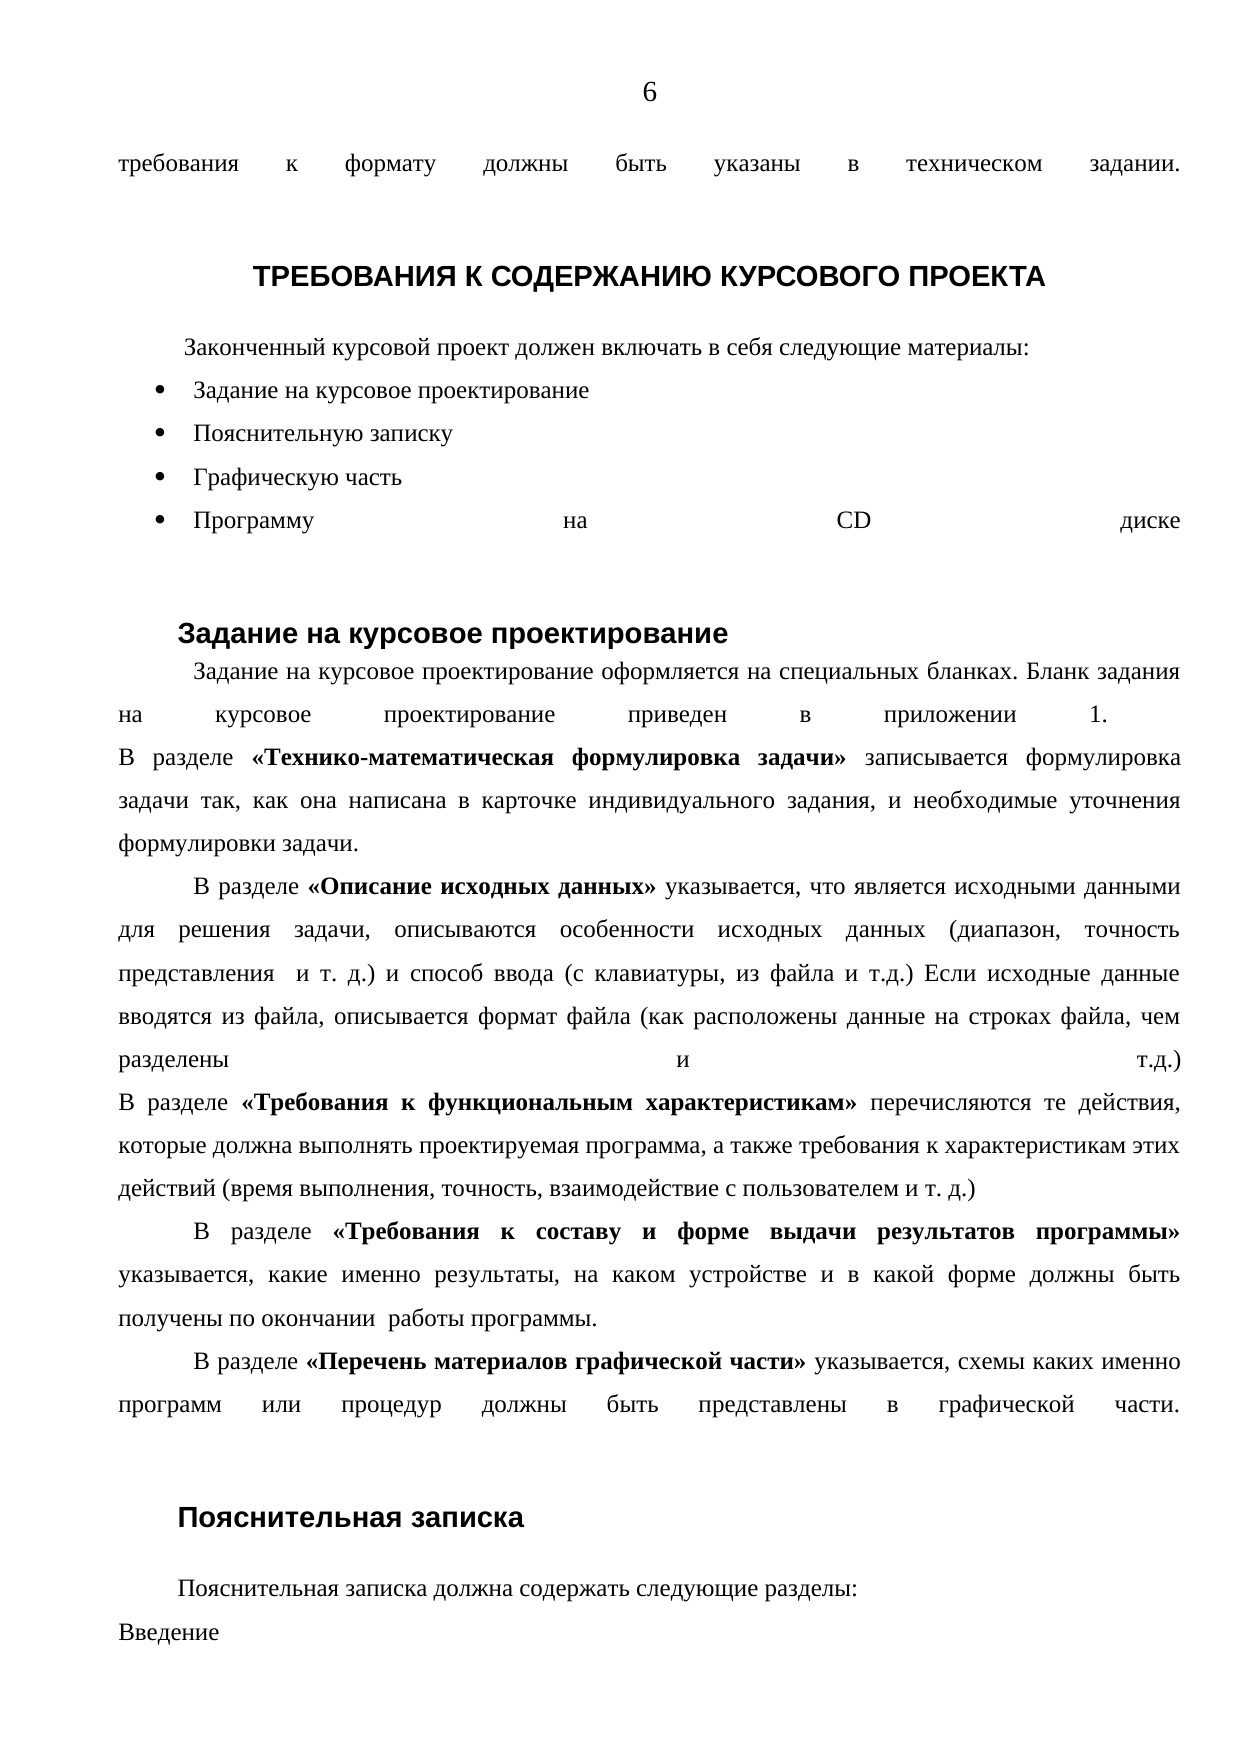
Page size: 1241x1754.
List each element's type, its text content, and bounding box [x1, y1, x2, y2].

subtitle ТРЕБОВАНИЯ К СОДЕРЖАНИЮ КУРСОВОГО ПРОЕКТА [118, 259, 1181, 326]
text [118, 148, 1181, 219]
text Задание на курсовое проектирование оформляется на специальных бланках. Бланк задания на курсовое проектирование приведен в приложении 1. В разделе «Технико-математическая формулировка задачи» записывается формулировка задачи так, как она написана в карточке индивидуального задания, и необходимые уточнения формулировки задачи. [118, 656, 1181, 857]
list Пояснительную записку [156, 418, 1181, 447]
list Задание на курсовое проектирование [156, 375, 1181, 404]
list Графическую часть [156, 462, 1181, 490]
text Пояснительная записка должна содержать следующие разделы: [118, 1573, 1181, 1602]
list Программу на CD диске [156, 505, 1181, 577]
text Введение [118, 1617, 1181, 1645]
text В разделе «Описание исходных данных» указывается, что является исходными данными для решения задачи, описываются особенности исходных данных (диапазон, точность представления и т. д.) и способ ввода (с клавиатуры, из файла и т.д.) Если исходные данные вводятся из файла, описывается формат файла (как расположены данные на строках файла, чем разделены и т.д.) В разделе «Требования к функциональным характеристикам» перечисляются те действия, которые должна выполнять проектируемая программа, а также требования к характеристикам этих действий (время выполнения, точность, взаимодействие с пользователем и т. д.) [118, 871, 1181, 1202]
text Законченный курсовой проект должен включать в себя следующие материалы: [118, 332, 1181, 361]
text В разделе «Перечень материалов графической части» указывается, схемы каких именно программ или процедур должны быть представлены в графической части. [118, 1346, 1181, 1461]
text В разделе «Требования к составу и форме выдачи результатов программы» указывается, какие именно результаты, на каком устройстве и в какой форме должны быть получены по окончании работы программы. [118, 1216, 1181, 1331]
subtitle Задание на курсовое проектирование [118, 616, 1181, 649]
subtitle Пояснительная записка [118, 1500, 1181, 1534]
